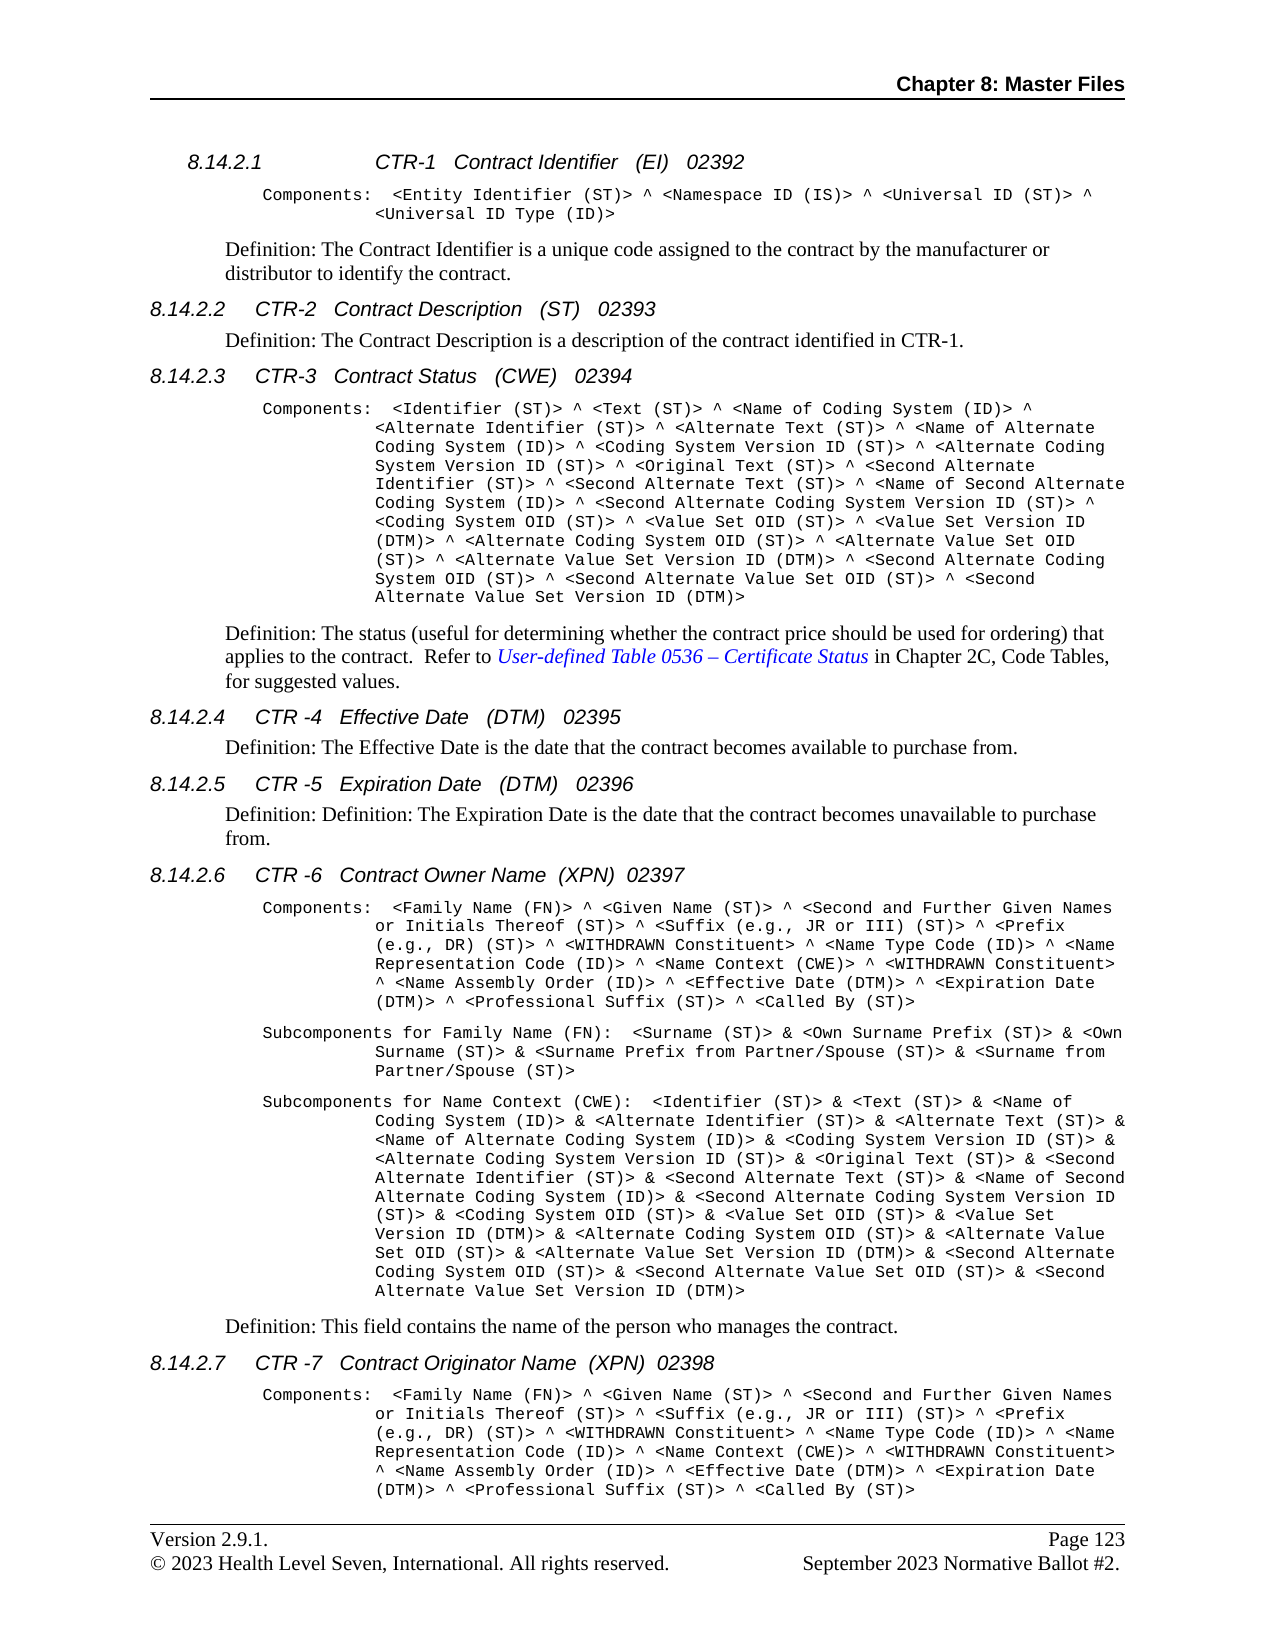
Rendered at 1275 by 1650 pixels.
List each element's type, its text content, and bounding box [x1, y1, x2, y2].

text Subcomponents for Family Name (FN): <Surname (ST)> & <Own Surname Prefix (ST)> & <Own Surname (ST)> & <Surname Prefix from Partner/Spouse (ST)> & <Surname from Partner/Spouse (ST)> [262, 1025, 1125, 1081]
subtitle CTR -5 Expiration Date (DTM) 02396 [150, 772, 1125, 796]
text Components: <Entity Identifier (ST)> ^ <Namespace ID (IS)> ^ <Universal ID (ST)> ^ <Universal ID Type (ID)> [262, 186, 1125, 224]
subtitle CTR-1 Contract Identifier (EI) 02392 [187, 150, 1125, 174]
subtitle CTR -7 Contract Originator Name (XPN) 02398 [150, 1350, 1125, 1374]
text Components: <Identifier (ST)> ^ <Text (ST)> ^ <Name of Coding System (ID)> ^ <Alternate Identifier (ST)> ^ <Alternate Text (ST)> ^ <Name of Alternate Coding System (ID)> ^ <Coding System Version ID (ST)> ^ <Alternate Coding System Version ID (ST)> ^ <Original Text (ST)> ^ <Second Alternate Identifier (ST)> ^ <Second Alternate Text (ST)> ^ <Name of Second Alternate Coding System (ID)> ^ <Second Alternate Coding System Version ID (ST)> ^ <Coding System OID (ST)> ^ <Value Set OID (ST)> ^ <Value Set Version ID (DTM)> ^ <Alternate Coding System OID (ST)> ^ <Alternate Value Set OID (ST)> ^ <Alternate Value Set Version ID (DTM)> ^ <Second Alternate Coding System OID (ST)> ^ <Second Alternate Value Set OID (ST)> ^ <Second Alternate Value Set Version ID (DTM)> [262, 401, 1125, 608]
text Definition: Definition: The Expiration Date is the date that the contract becomes unavailable to purchase from. [225, 802, 1125, 850]
subtitle CTR-2 Contract Description (ST) 02393 [150, 297, 1125, 321]
text Definition: The status (useful for determining whether the contract price should be used for ordering) that applies to the contract. Refer to User-defined Table 0536 – Certificate Status in Chapter 2C, Code Tables, for suggested values. [225, 620, 1125, 693]
text Definition: The Contract Description is a description of the contract identified in CTR-1. [225, 327, 1125, 352]
text Components: <Family Name (FN)> ^ <Given Name (ST)> ^ <Second and Further Given Names or Initials Thereof (ST)> ^ <Suffix (e.g., JR or III) (ST)> ^ <Prefix (e.g., DR) (ST)> ^ <WITHDRAWN Constituent> ^ <Name Type Code (ID)> ^ <Name Representation Code (ID)> ^ <Name Context (CWE)> ^ <WITHDRAWN Constituent> ^ <Name Assembly Order (ID)> ^ <Effective Date (DTM)> ^ <Expiration Date (DTM)> ^ <Professional Suffix (ST)> ^ <Called By (ST)> [262, 899, 1125, 1012]
text Definition: The Contract Identifier is a unique code assigned to the contract by the manufacturer or distributor to identify the contract. [225, 237, 1125, 285]
text Definition: This field contains the name of the person who manages the contract. [225, 1314, 1125, 1338]
text Components: <Family Name (FN)> ^ <Given Name (ST)> ^ <Second and Further Given Names or Initials Thereof (ST)> ^ <Suffix (e.g., JR or III) (ST)> ^ <Prefix (e.g., DR) (ST)> ^ <WITHDRAWN Constituent> ^ <Name Type Code (ID)> ^ <Name Representation Code (ID)> ^ <Name Context (CWE)> ^ <WITHDRAWN Constituent> ^ <Name Assembly Order (ID)> ^ <Effective Date (DTM)> ^ <Expiration Date (DTM)> ^ <Professional Suffix (ST)> ^ <Called By (ST)> [262, 1387, 1125, 1500]
subtitle CTR -4 Effective Date (DTM) 02395 [150, 705, 1125, 729]
subtitle CTR-3 Contract Status (CWE) 02394 [150, 364, 1125, 388]
subtitle CTR -6 Contract Owner Name (XPN) 02397 [150, 863, 1125, 887]
text Definition: The Effective Date is the date that the contract becomes available to purchase from. [225, 735, 1125, 759]
